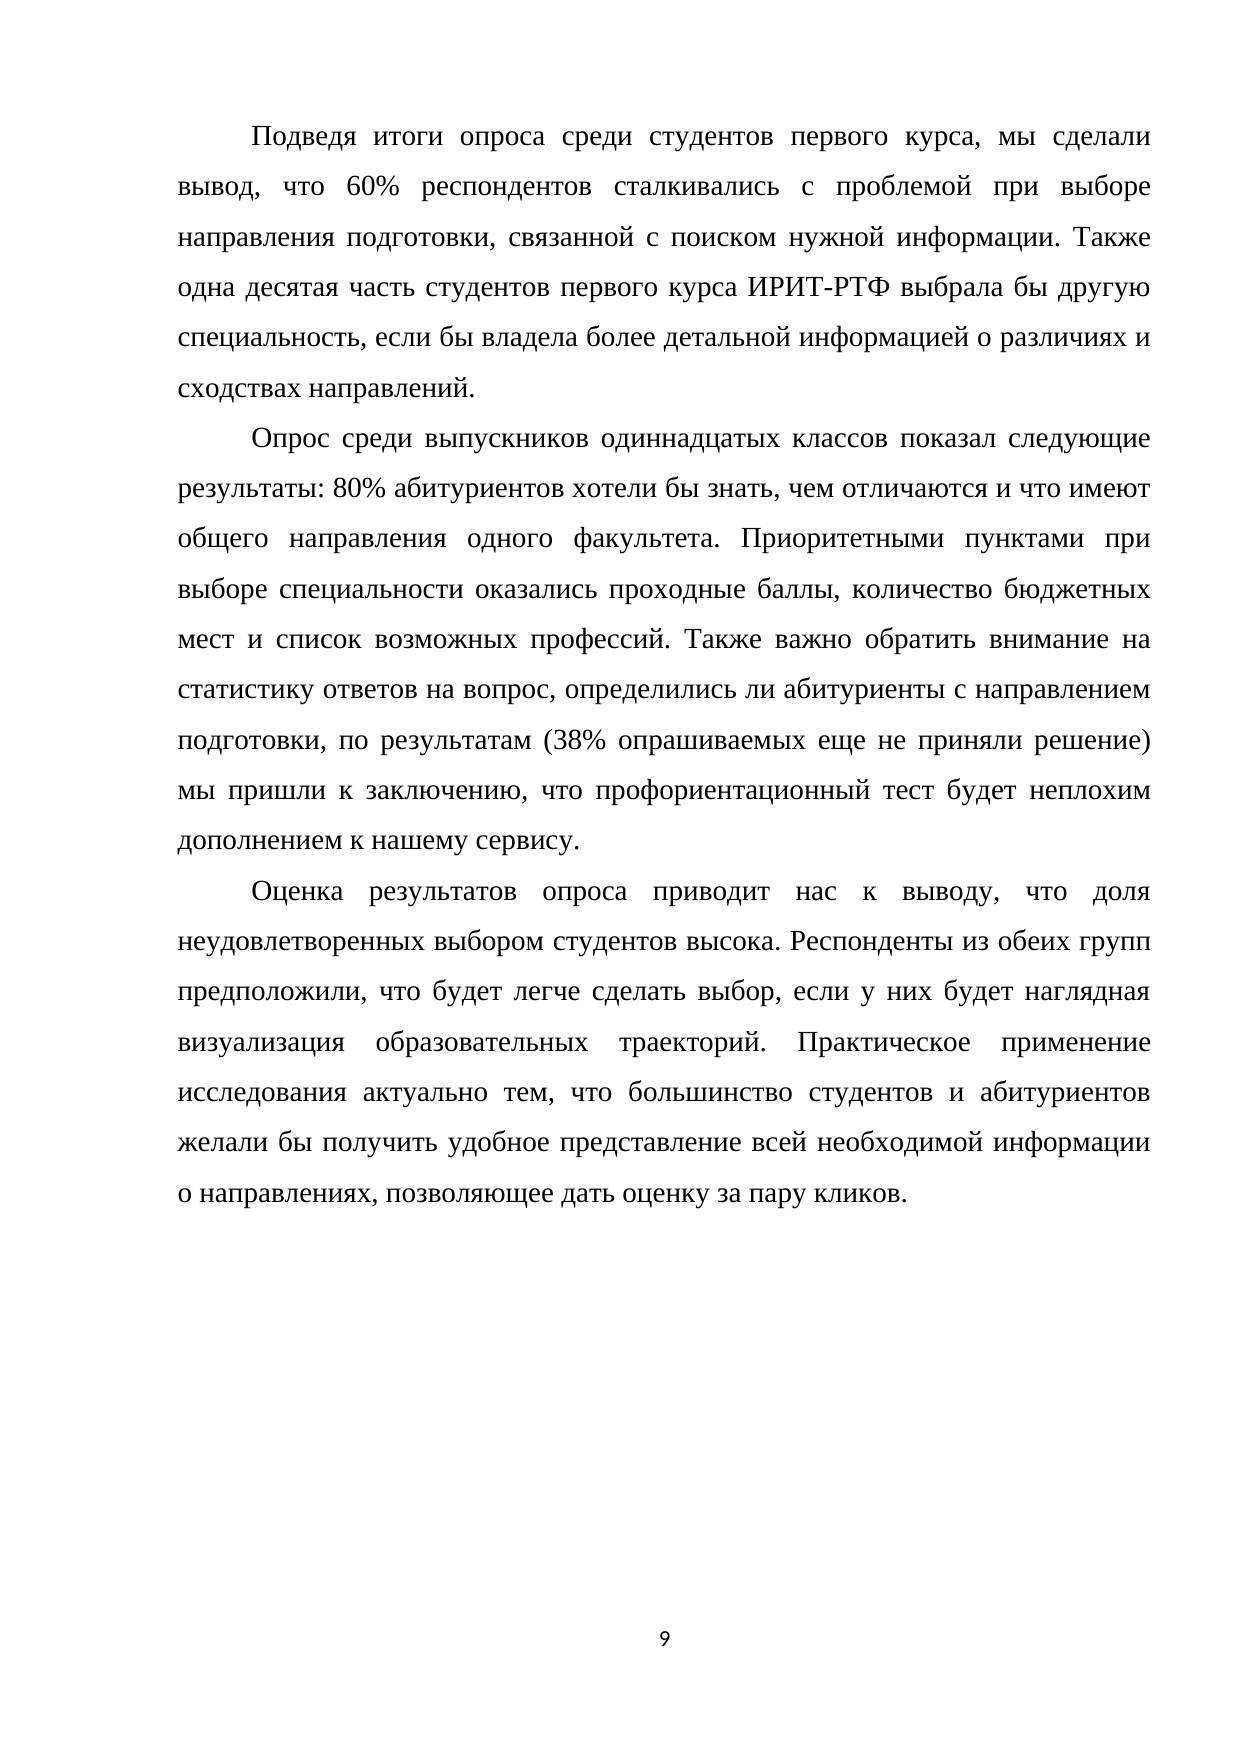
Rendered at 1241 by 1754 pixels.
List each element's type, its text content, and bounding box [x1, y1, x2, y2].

text Подведя итоги опроса среди студентов первого курса, мы сделали вывод, что 60% респондентов сталкивались с проблемой при выборе направления подготовки, связанной с поиском нужной информации. Также одна десятая часть студентов первого курса ИРИТ-РТФ выбрала бы другую специальность, если бы владела более детальной информацией о различиях и сходствах направлений. [177, 118, 1152, 403]
text Оценка результатов опроса приводит нас к выводу, что доля неудовлетворенных выбором студентов высока. Респонденты из обеих групп предположили, что будет легче сделать выбор, если у них будет наглядная визуализация образовательных траекторий. Практическое применение исследования актуально тем, что большинство студентов и абитуриентов желали бы получить удобное представление всей необходимой информации о направлениях, позволяющее дать оценку за пару кликов. [177, 873, 1152, 1208]
text Опрос среди выпускников одиннадцатых классов показал следующие результаты: 80% абитуриентов хотели бы знать, чем отличаются и что имеют общего направления одного факультета. Приоритетными пунктами при выборе специальности оказались проходные баллы, количество бюджетных мест и список возможных профессий. Также важно обратить внимание на статистику ответов на вопрос, определились ли абитуриенты с направлением подготовки, по результатам (38% опрашиваемых еще не приняли решение) мы пришли к заключению, что профориентационный тест будет неплохим дополнением к нашему сервису. [177, 420, 1152, 856]
